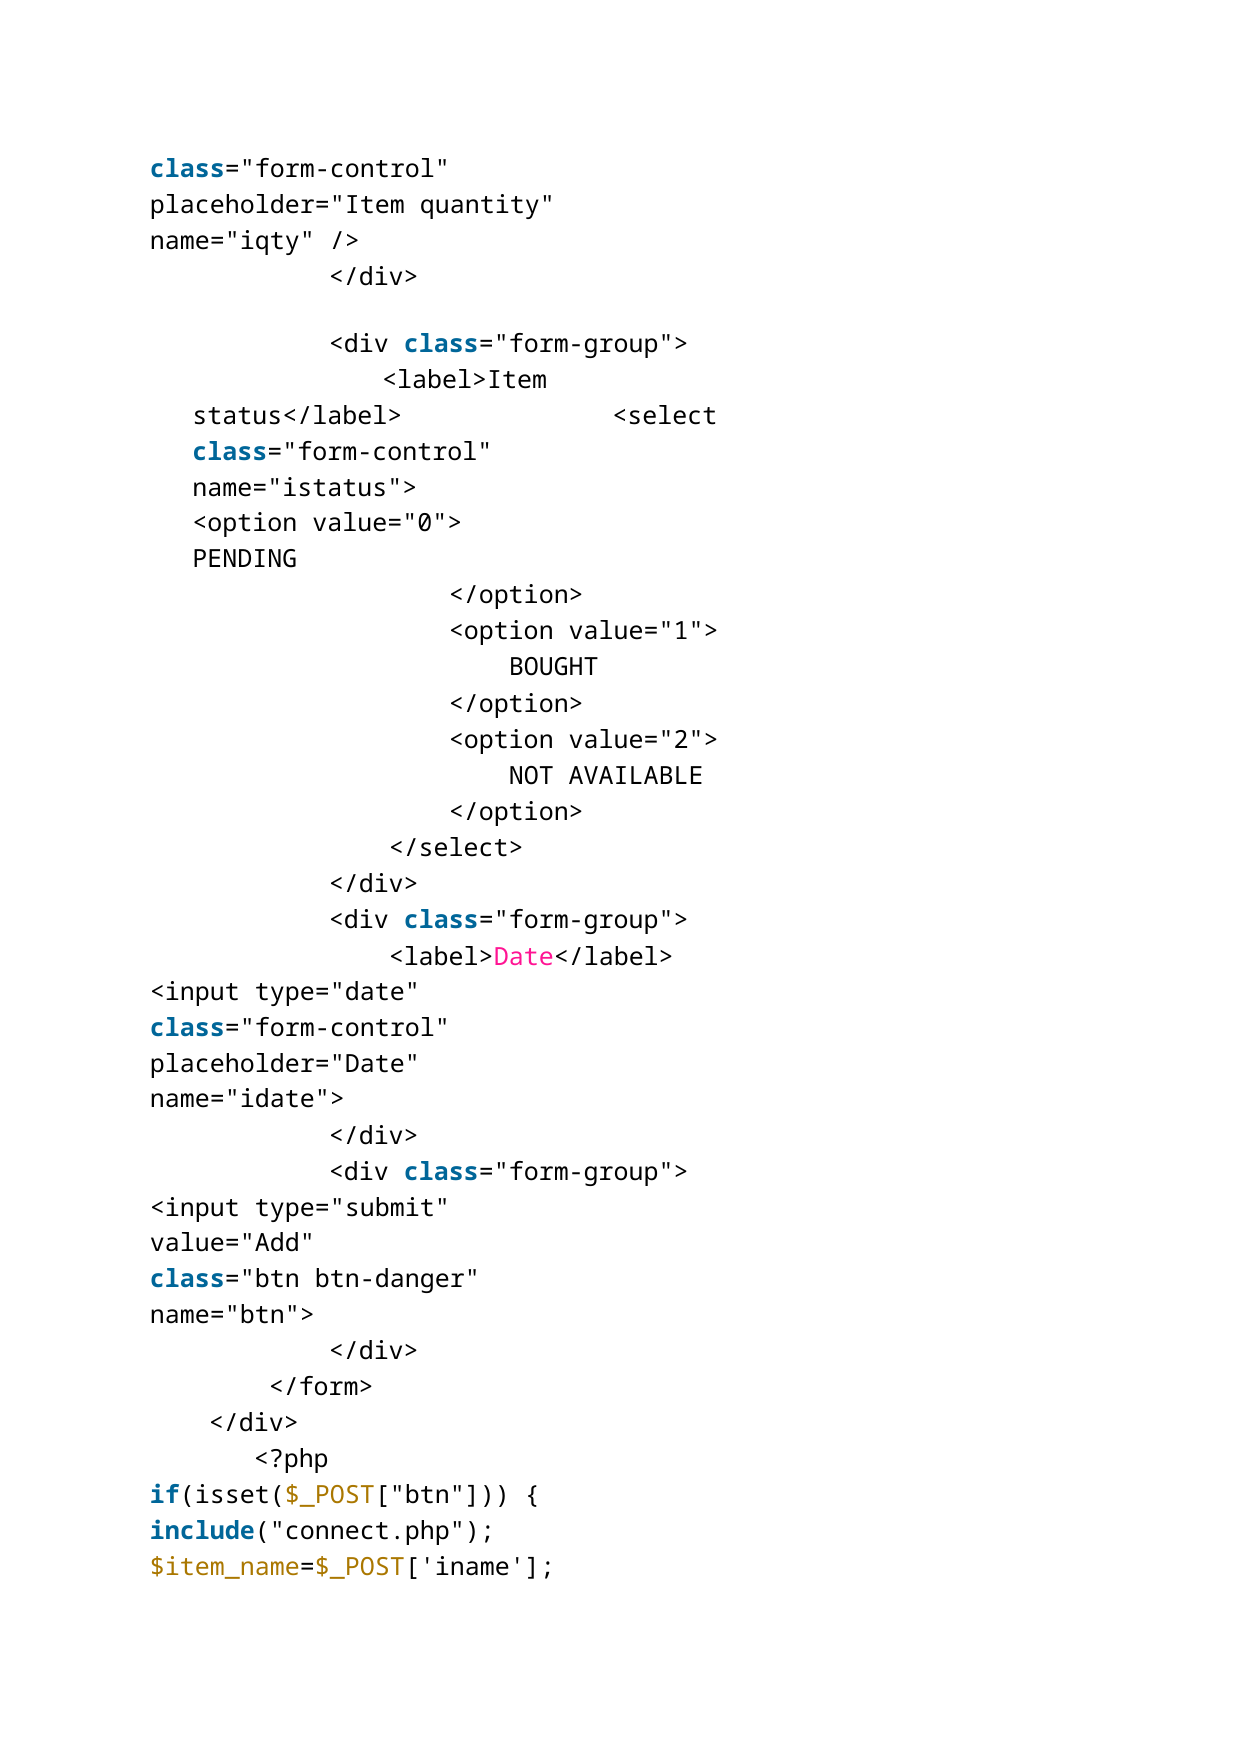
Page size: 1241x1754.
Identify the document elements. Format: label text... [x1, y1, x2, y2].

text <label>Date</label> <input type="date" class="form-control" placeholder="Date" name="idate"> [148, 938, 736, 1115]
text <?php if(isset($_POST["btn"])) { include("connect.php"); $item_name=$_POST['iname']; [148, 1441, 695, 1582]
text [148, 151, 862, 257]
text <option value="1"> [148, 613, 1086, 647]
text </div> [148, 259, 1086, 293]
text BOUGHT [148, 649, 1086, 683]
text <div class="form-group"> [148, 326, 1086, 360]
text </div> [148, 1405, 1086, 1439]
text <option value="2"> [148, 721, 1086, 755]
text </option> [148, 577, 1086, 611]
text </option> [148, 685, 1086, 719]
text <div class="form-group"> [148, 902, 1086, 936]
text NOT AVAILABLE [148, 757, 1086, 792]
text <label>Item status</label> <select class="form-control" name="istatus"> <option value="0"> PENDING [192, 362, 765, 575]
text </div> [148, 866, 1086, 900]
text </div> [148, 1117, 1086, 1151]
text <div class="form-group"> <input type="submit" value="Add" class="btn btn-danger" name="btn"> [148, 1153, 750, 1330]
text </div> [148, 1332, 1086, 1367]
text </select> [148, 830, 1086, 864]
text </option> [148, 794, 1086, 828]
text </form> [148, 1369, 1086, 1403]
